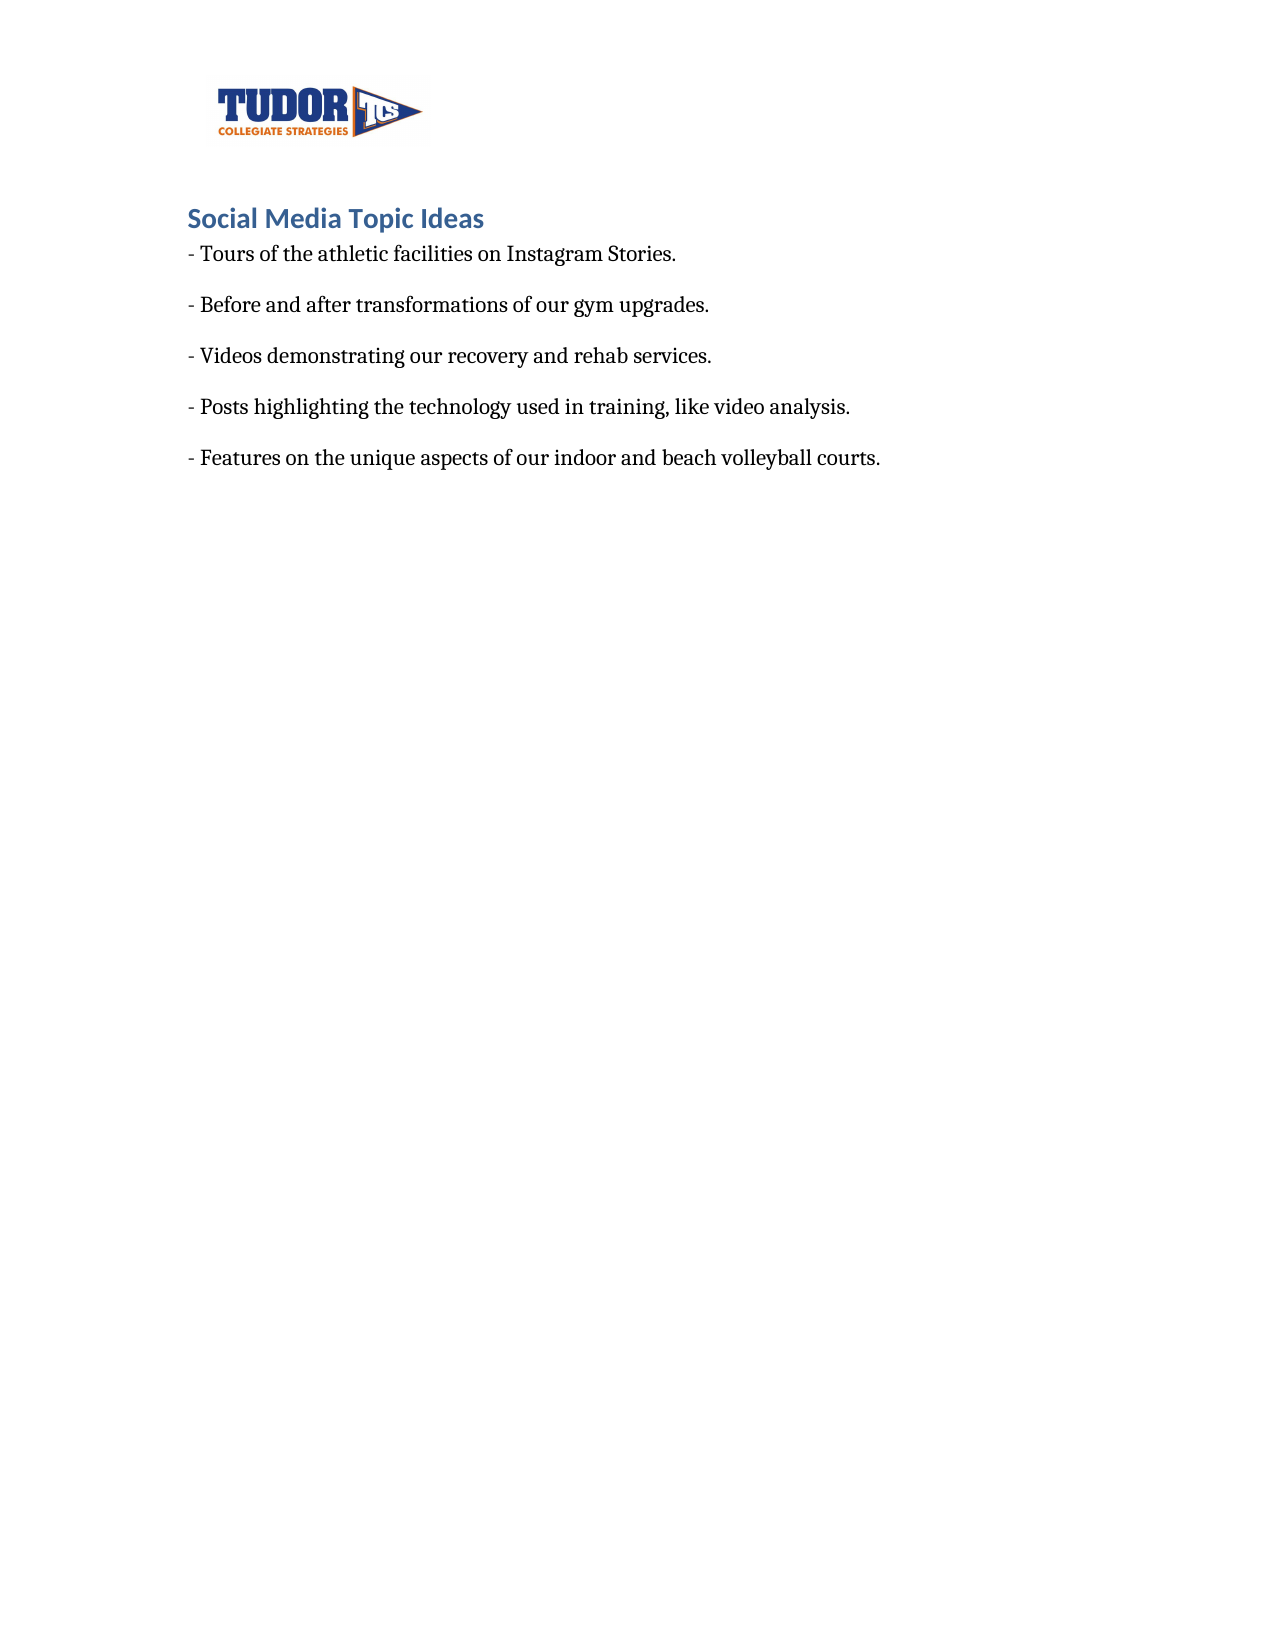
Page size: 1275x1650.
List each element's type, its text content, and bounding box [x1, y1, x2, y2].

text - Posts highlighting the technology used in training, like video analysis. [187, 394, 1087, 420]
text - Before and after transformations of our gym upgrades. [187, 292, 1087, 318]
subtitle Social Media Topic Ideas [187, 200, 1087, 236]
text - Tours of the athletic facilities on Instagram Stories. [187, 241, 1087, 267]
picture [206, 75, 432, 147]
text - Videos demonstrating our recovery and rehab services. [187, 343, 1087, 369]
text - Features on the unique aspects of our indoor and beach volleyball courts. [187, 445, 1087, 471]
